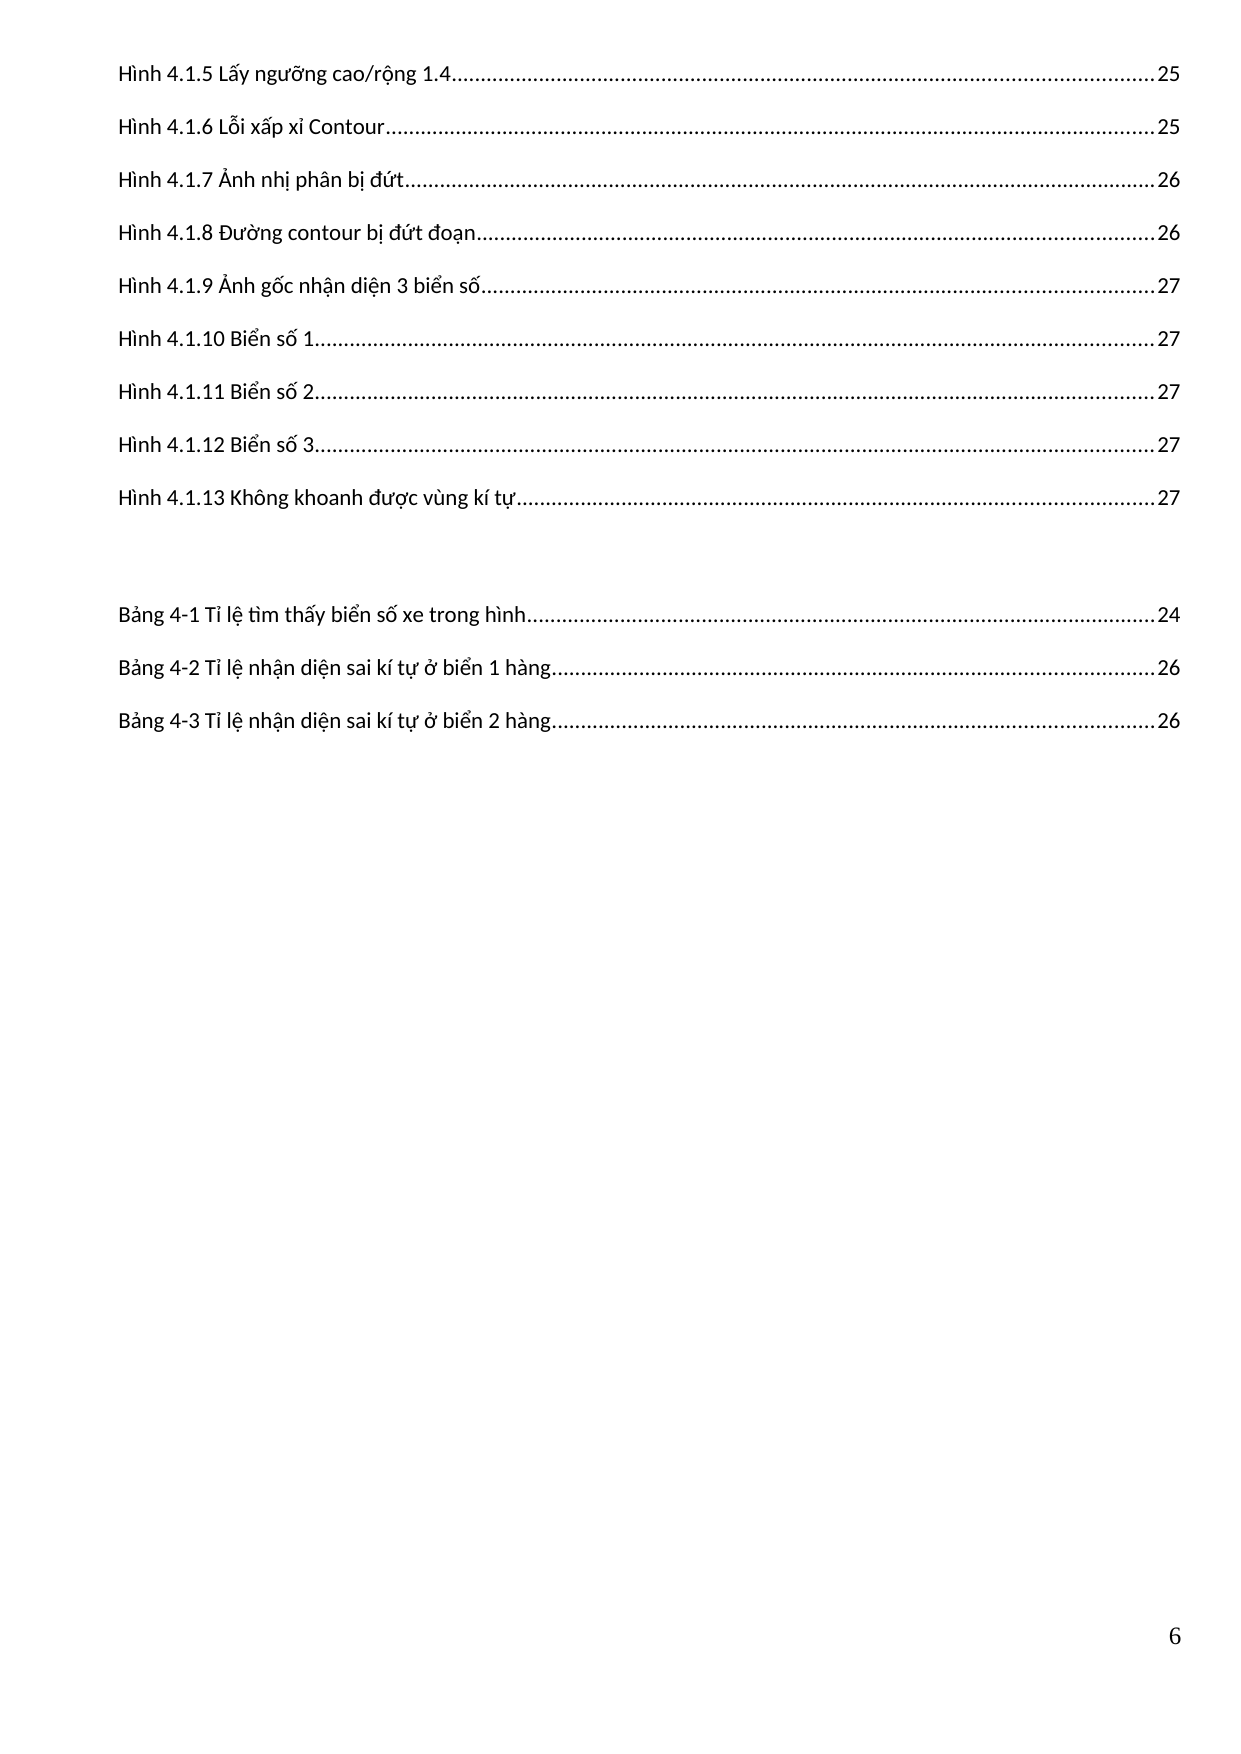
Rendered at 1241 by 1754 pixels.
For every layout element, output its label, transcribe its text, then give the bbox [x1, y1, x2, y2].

text Bảng 4-3 Tỉ lệ nhận diện sai kí tự ở biển 2 hàng 26 [118, 706, 1181, 734]
text Bảng 4-1 Tỉ lệ tìm thấy biển số xe trong hình 24 [118, 600, 1181, 628]
text Bảng 4-2 Tỉ lệ nhận diện sai kí tự ở biển 1 hàng 26 [118, 653, 1181, 681]
text Hình 4.1.5 Lấy ngưỡng cao/rộng 1.4 25 [118, 59, 1181, 87]
text Hình 4.1.8 Đường contour bị đứt đoạn 26 [118, 218, 1181, 246]
text Hình 4.1.12 Biển số 3 27 [118, 430, 1181, 458]
text Hình 4.1.6 Lỗi xấp xỉ Contour 25 [118, 112, 1181, 140]
text Hình 4.1.10 Biển số 1 27 [118, 324, 1181, 352]
text Hình 4.1.7 Ảnh nhị phân bị đứt 26 [118, 165, 1181, 193]
text Hình 4.1.13 Không khoanh được vùng kí tự 27 [118, 483, 1181, 511]
text Hình 4.1.11 Biển số 2 27 [118, 377, 1181, 405]
text Hình 4.1.9 Ảnh gốc nhận diện 3 biển số 27 [118, 271, 1181, 299]
